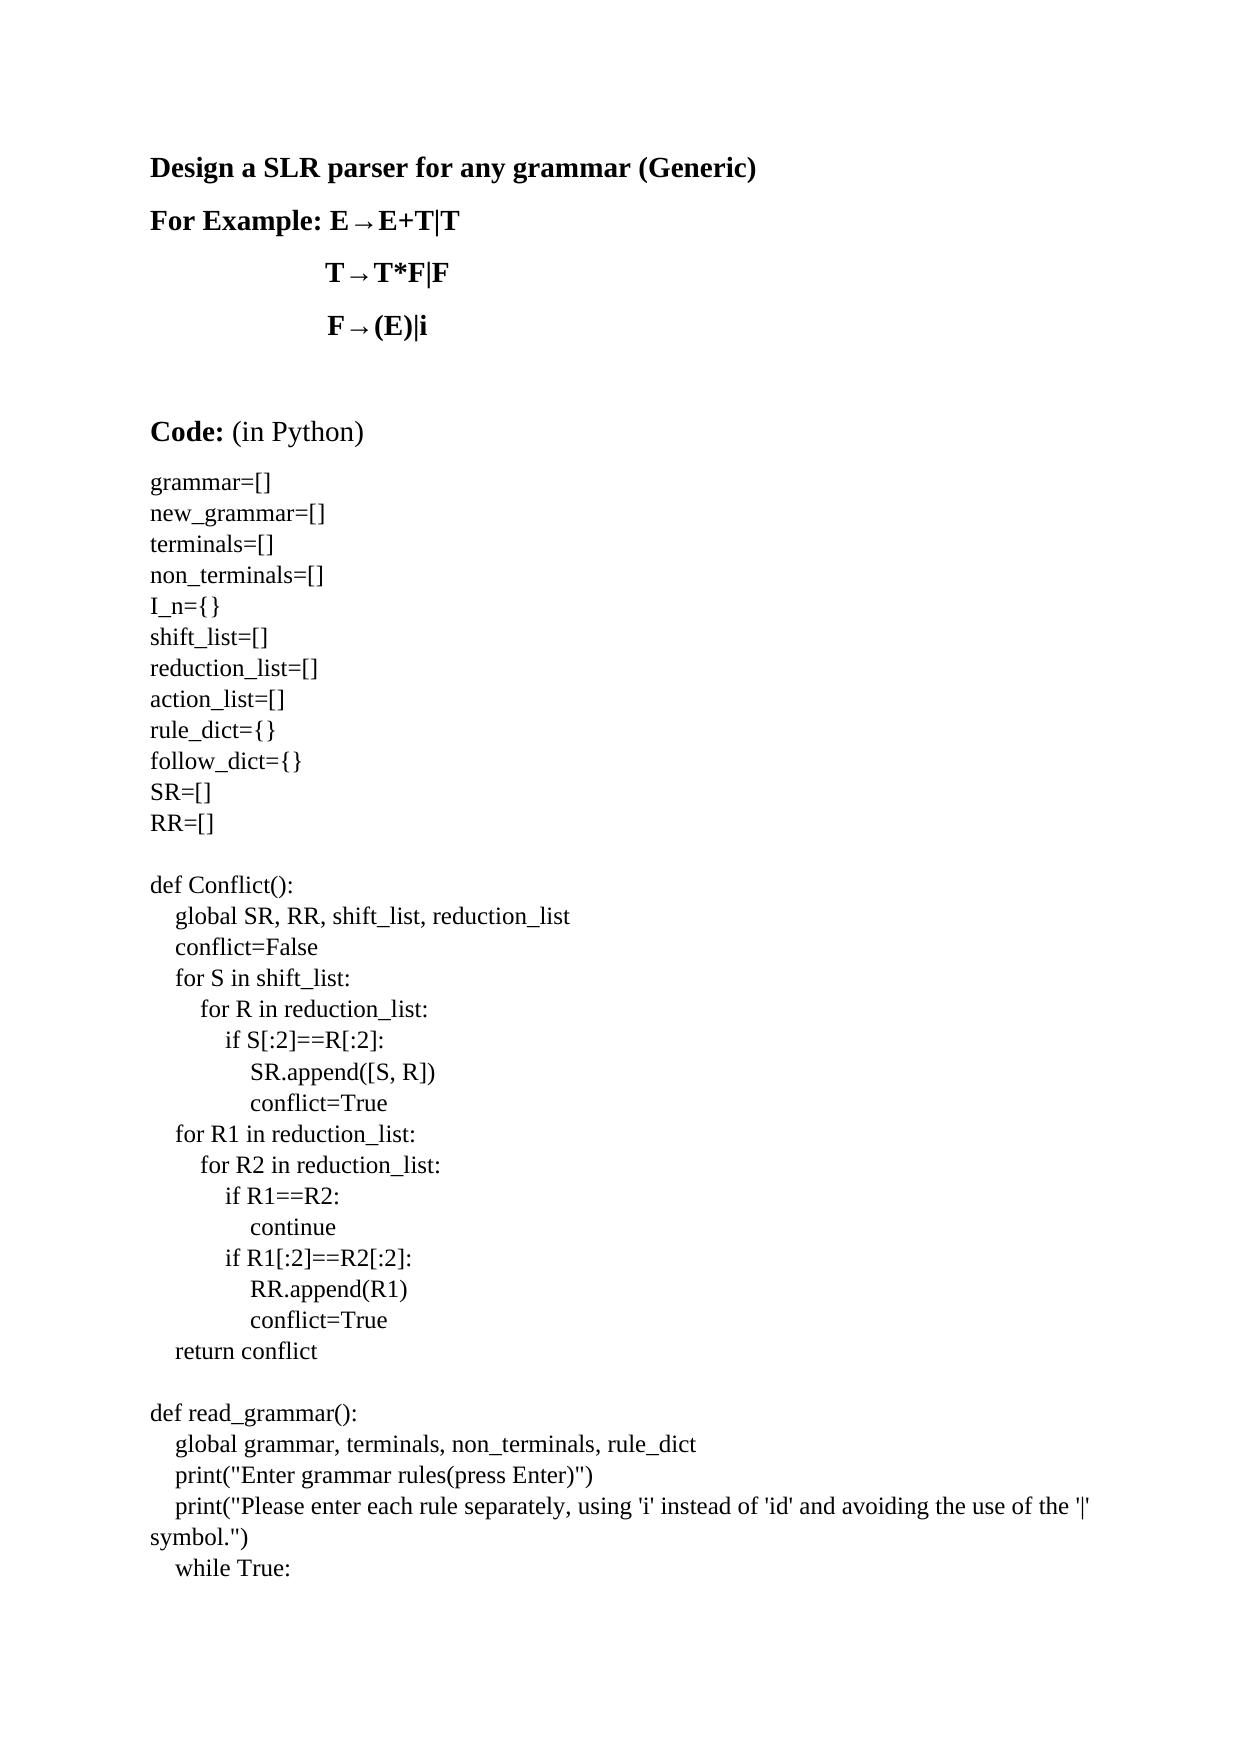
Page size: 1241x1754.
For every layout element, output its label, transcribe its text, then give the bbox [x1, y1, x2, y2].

text for R2 in reduction_list: [150, 1150, 1090, 1178]
text shift_list=[] [150, 622, 1090, 651]
text follow_dict={} [150, 746, 1090, 775]
text new_grammar=[] [150, 498, 1090, 527]
text Code: (in Python) [150, 414, 1090, 448]
text non_terminals=[] [150, 560, 1090, 589]
text grammar=[] [150, 467, 1090, 496]
text def Conflict(): [150, 870, 1090, 899]
text I_n={} [150, 591, 1090, 620]
text terminals=[] [150, 529, 1090, 558]
text RR.append(R1) [150, 1274, 1090, 1303]
text global SR, RR, shift_list, reduction_list [150, 901, 1090, 930]
text for S in shift_list: [150, 963, 1090, 992]
text reduction_list=[] [150, 653, 1090, 682]
text return conflict [150, 1336, 1090, 1365]
text conflict=False [150, 932, 1090, 961]
text continue [150, 1212, 1090, 1241]
text conflict=True [150, 1088, 1090, 1116]
text if R1[:2]==R2[:2]: [150, 1243, 1090, 1272]
text action_list=[] [150, 684, 1090, 713]
text def read_grammar(): [150, 1398, 1090, 1427]
text rule_dict={} [150, 715, 1090, 744]
text print("Enter grammar rules(press Enter)") [150, 1460, 1090, 1489]
text while True: [150, 1553, 1090, 1582]
text for R1 in reduction_list: [150, 1119, 1090, 1147]
text print("Please enter each rule separately, using 'i' instead of 'id' and avoiding the use of the '|' symbol.") [150, 1491, 1090, 1551]
text if R1==R2: [150, 1181, 1090, 1209]
text if S[:2]==R[:2]: [150, 1026, 1090, 1054]
text conflict=True [150, 1305, 1090, 1334]
text for R in reduction_list: [150, 994, 1090, 1023]
text For Example: E→E+T|T [150, 203, 1090, 236]
text global grammar, terminals, non_terminals, rule_dict [150, 1429, 1090, 1458]
text Design a SLR parser for any grammar (Generic) [150, 150, 1090, 183]
text SR=[] [150, 777, 1090, 806]
text SR.append([S, R]) [150, 1057, 1090, 1085]
text RR=[] [150, 808, 1090, 837]
text T→T*F|F [150, 256, 1090, 289]
text F→(E)|i [225, 308, 1090, 342]
